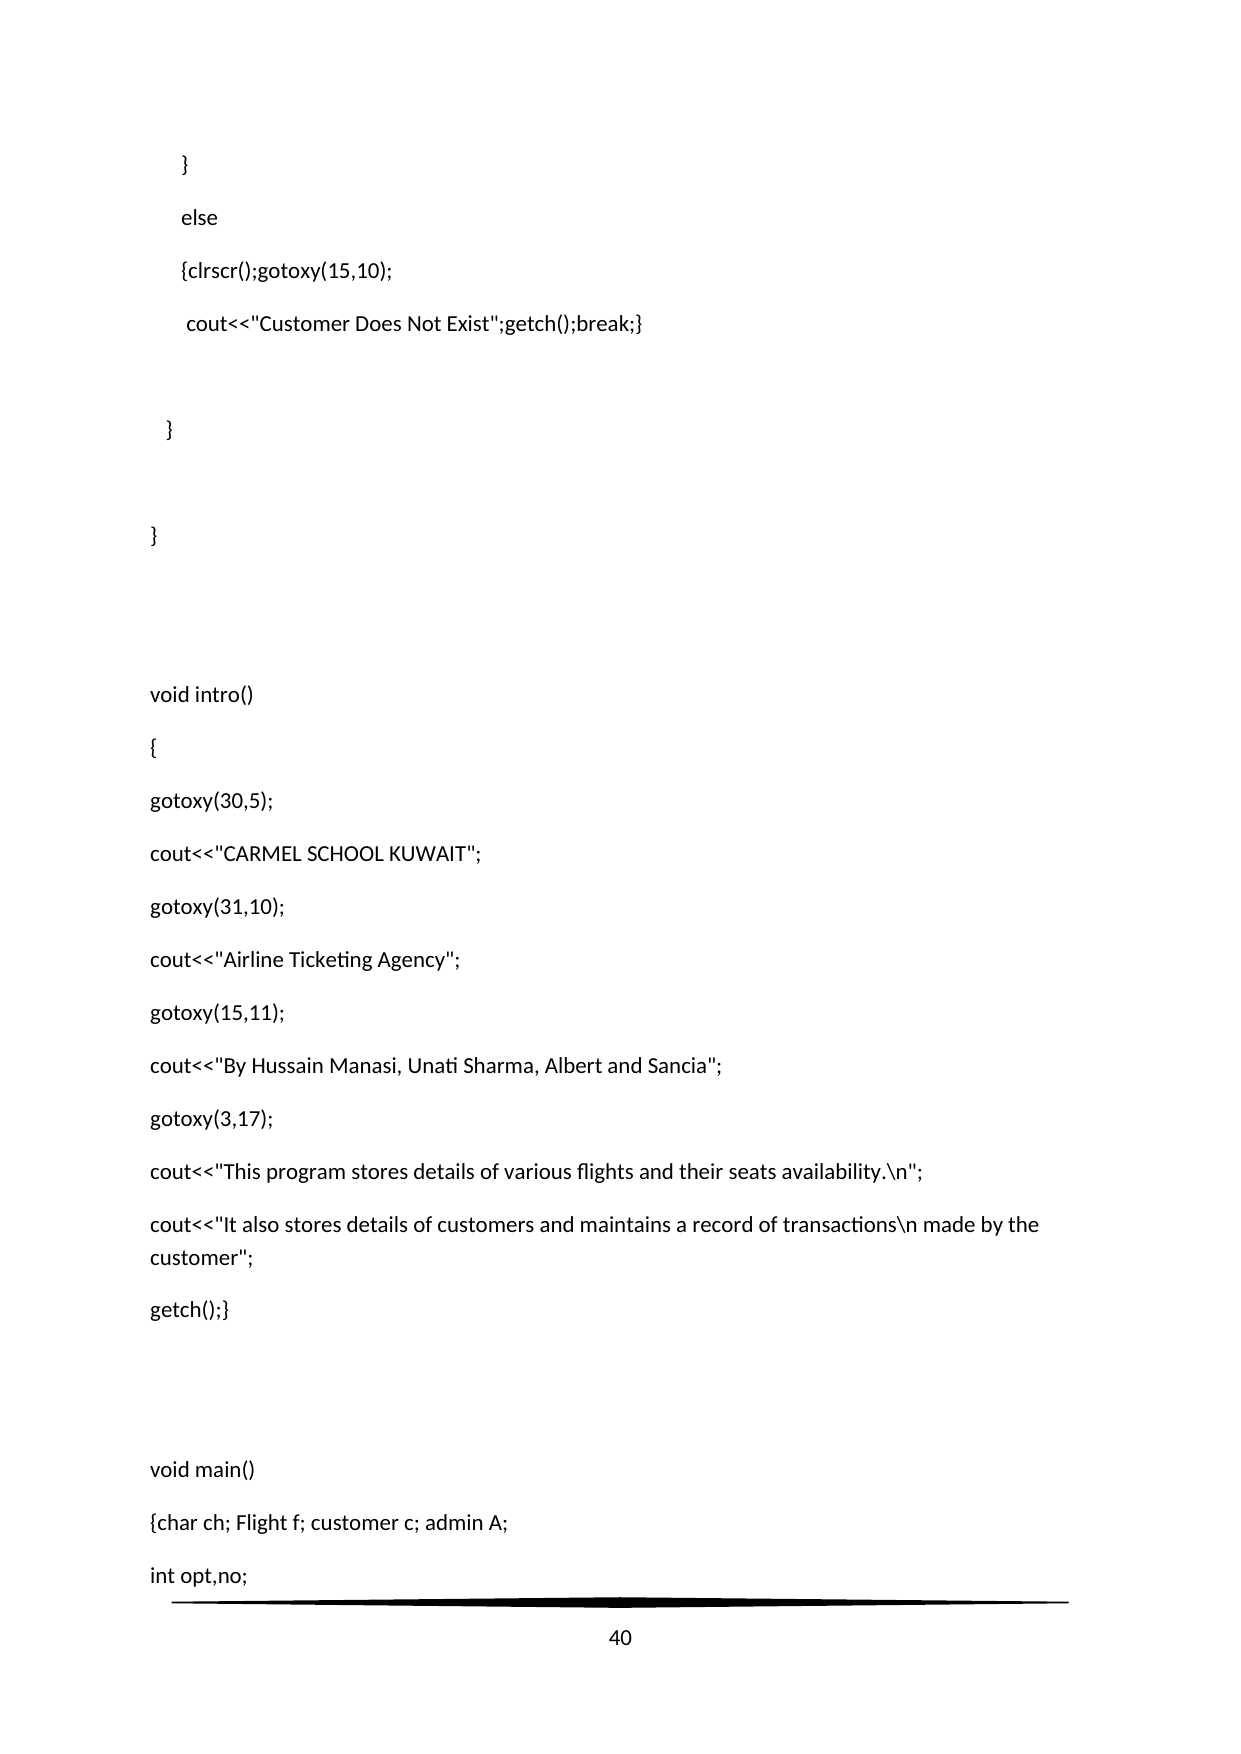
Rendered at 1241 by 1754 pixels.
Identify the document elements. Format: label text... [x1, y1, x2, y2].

text gotoxy(3,17); [150, 1104, 1090, 1132]
text cout<<"Customer Does Not Exist";getch();break;} [150, 309, 1090, 337]
text void main() [150, 1455, 1090, 1483]
text getch();} [150, 1296, 1090, 1324]
text cout<<"It also stores details of customers and maintains a record of transactions\n made by the customer"; [150, 1210, 1090, 1271]
text void intro() [150, 680, 1090, 708]
text } [150, 521, 1090, 549]
text {clrscr();gotoxy(15,10); [150, 256, 1090, 284]
text gotoxy(31,10); [150, 892, 1090, 920]
text cout<<"CARMEL SCHOOL KUWAIT"; [150, 839, 1090, 867]
text gotoxy(15,11); [150, 998, 1090, 1026]
text {char ch; Flight f; customer c; admin A; [150, 1508, 1090, 1536]
text { [150, 733, 1090, 761]
text cout<<"By Hussain Manasi, Unati Sharma, Albert and Sancia"; [150, 1051, 1090, 1079]
text } [150, 415, 1090, 443]
text } [150, 150, 1090, 178]
text cout<<"Airline Ticketing Agency"; [150, 945, 1090, 973]
text int opt,no; [150, 1561, 1090, 1589]
text else [150, 203, 1090, 231]
text gotoxy(30,5); [150, 786, 1090, 814]
text cout<<"This program stores details of various flights and their seats availability.\n"; [150, 1157, 1090, 1185]
